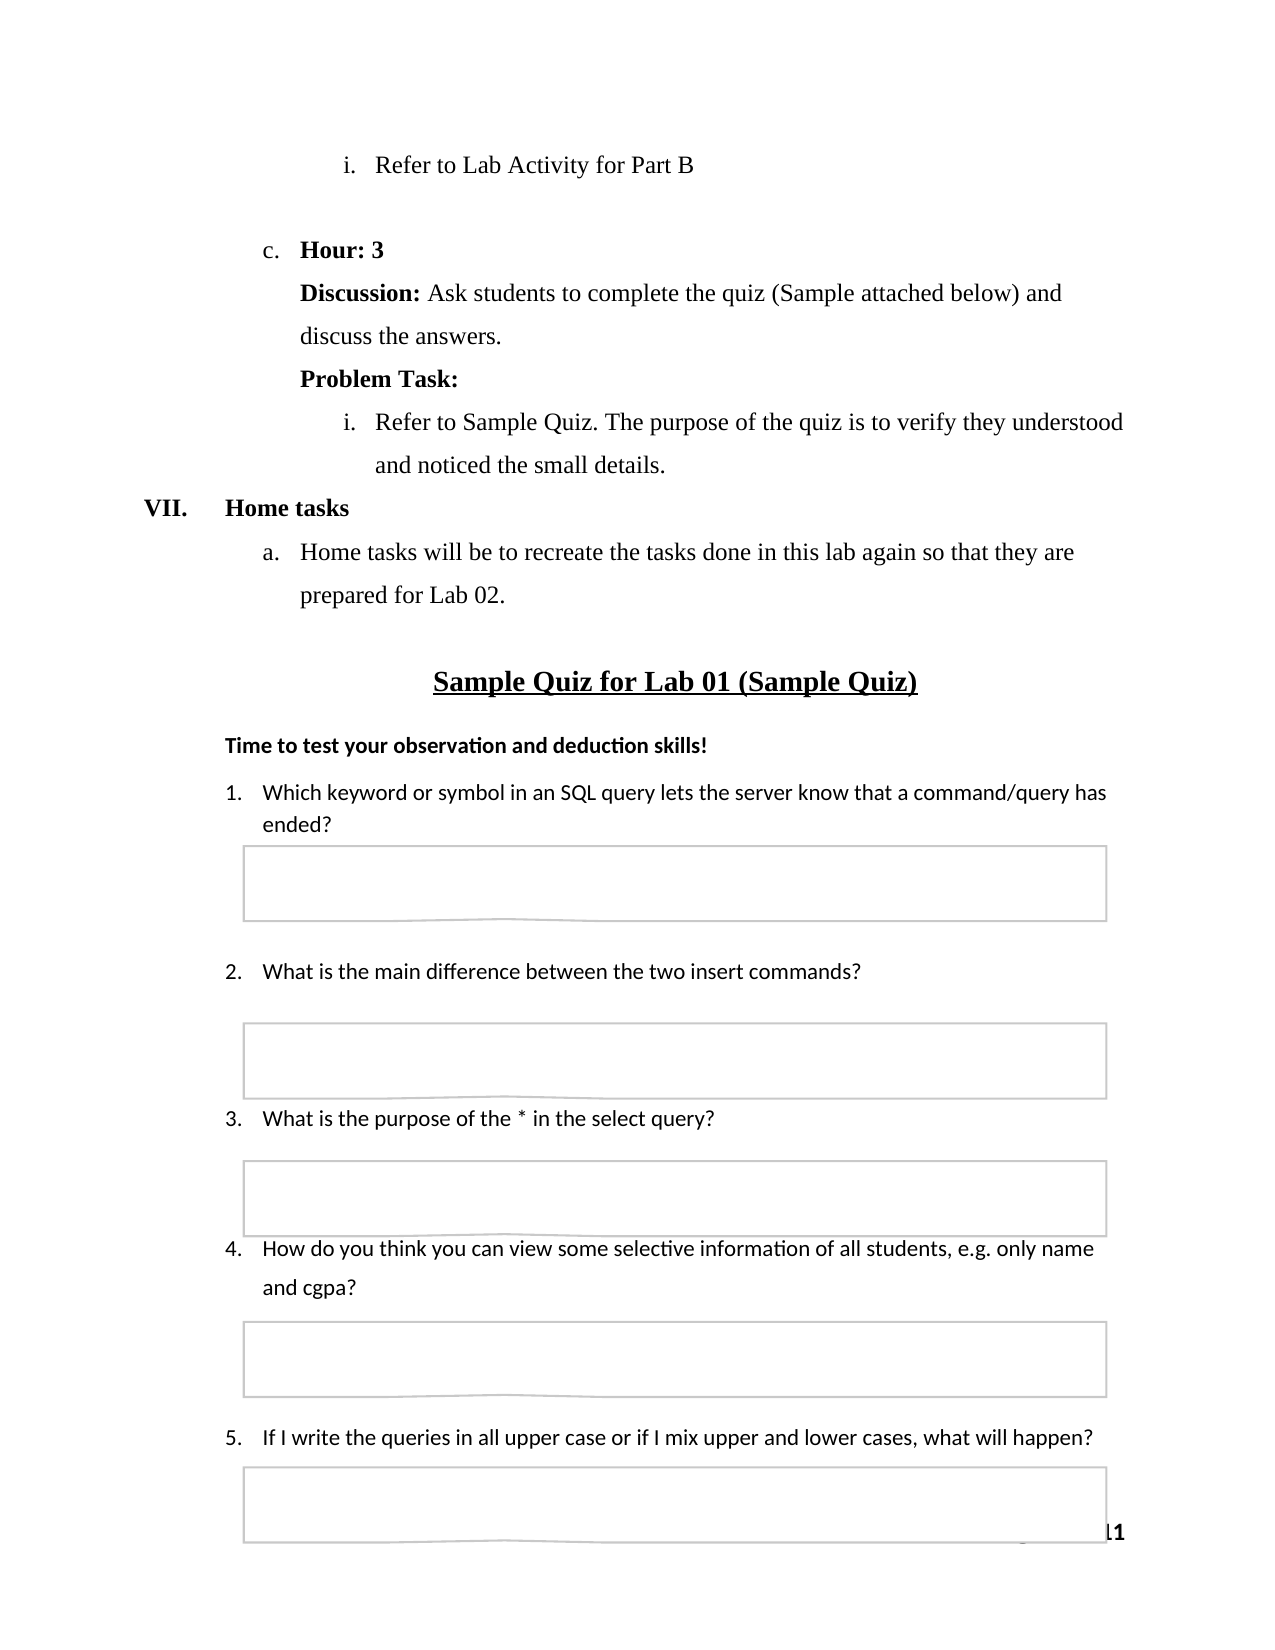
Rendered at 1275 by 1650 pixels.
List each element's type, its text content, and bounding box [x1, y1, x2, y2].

list Home tasks will be to recreate the tasks done in this lab again so that they are prepared for Lab 02. [262, 537, 1125, 650]
list What is the main difference between the two insert commands? [225, 957, 1125, 985]
list Sample Quiz for Lab 01 (Sample Quiz) [225, 664, 1125, 698]
list Problem Task: [300, 364, 1125, 393]
list How do you think you can view some selective information of all students, e.g. only name and cgpa? [225, 1234, 1125, 1303]
list Refer to Lab Activity for Part B [356, 150, 1125, 221]
list What is the purpose of the * in the select query? [225, 1104, 1125, 1132]
list Discussion: Ask students to complete the quiz (Sample attached below) and discuss the answers. [300, 278, 1125, 350]
list Refer to Sample Quiz. The purpose of the quiz is to verify they understood and noticed the small details. [356, 407, 1125, 479]
text Time to test your observation and deduction skills! [225, 731, 1125, 759]
list Home tasks [187, 493, 1125, 522]
list Which keyword or symbol in an SQL query lets the server know that a command/query has ended? [225, 778, 1125, 838]
list Hour: 3 [262, 235, 1125, 263]
list If I write the queries in all upper case or if I mix upper and lower cases, what will happen? [225, 1423, 1125, 1451]
